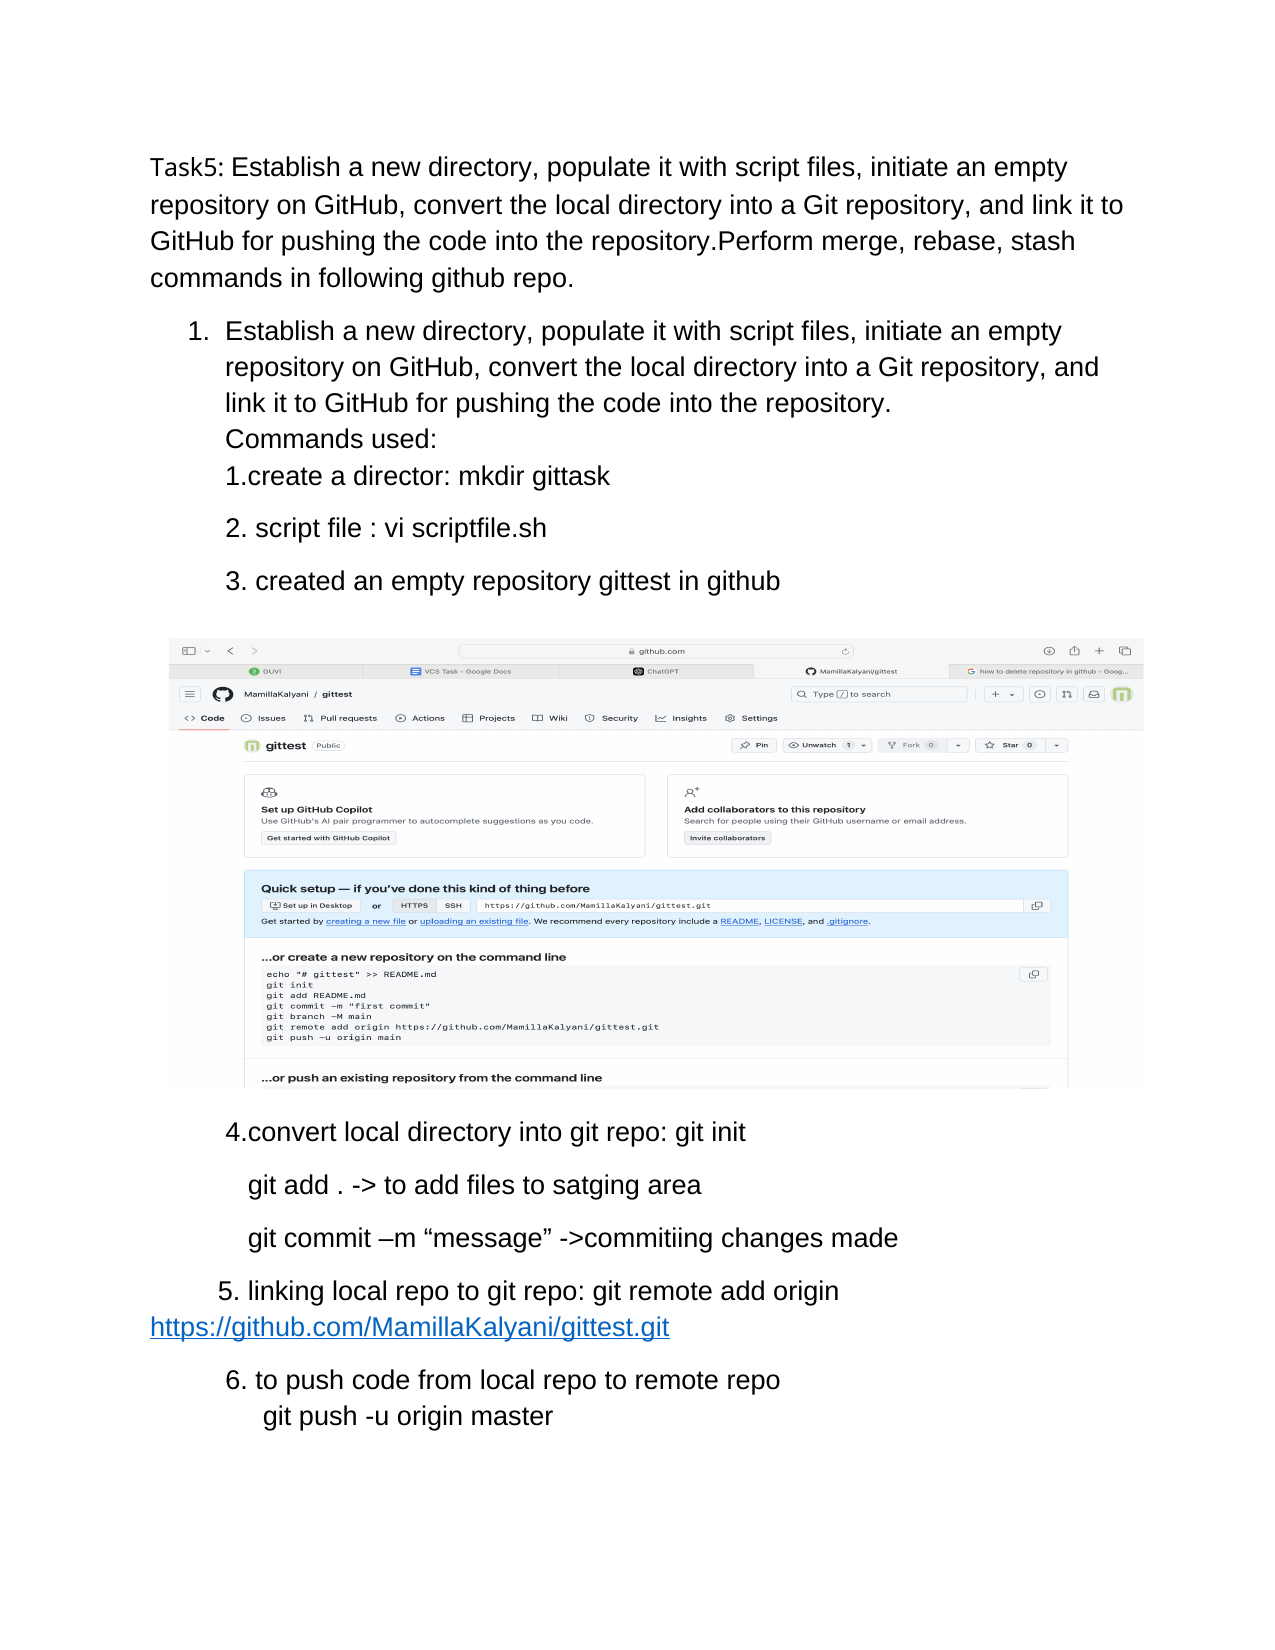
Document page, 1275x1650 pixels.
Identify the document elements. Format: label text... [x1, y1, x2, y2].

text git add . -> to add files to satging area [150, 1169, 1125, 1200]
text Task5: Establish a new directory, populate it with script files, initiate an empty repository on GitHub, convert the local directory into a Git repository, and link it to GitHub for pushing the code into the repository.Perform merge, rebase, stash commands in following github repo. [150, 150, 1125, 293]
text 6. to push code from local repo to remote repo git push -u origin master [150, 1364, 1125, 1431]
text 2. script file : vi scriptfile.sh [150, 512, 1125, 544]
text git commit –m “message” ->commitiing changes made [150, 1222, 1125, 1253]
text 3. created an empty repository gittest in github [150, 565, 1125, 1094]
text 4.convert local directory into git repo: git init [150, 1116, 1125, 1147]
text 5. linking local repo to git repo: git remote add origin https://github.com/MamillaKalyani/gittest.git [150, 1274, 1125, 1342]
list Establish a new directory, populate it with script files, initiate an empty repository on GitHub, convert the local directory into a Git repository, and link it to GitHub for pushing the code into the repository. Commands used: 1.create a director: mkdir gittask [187, 314, 1125, 491]
